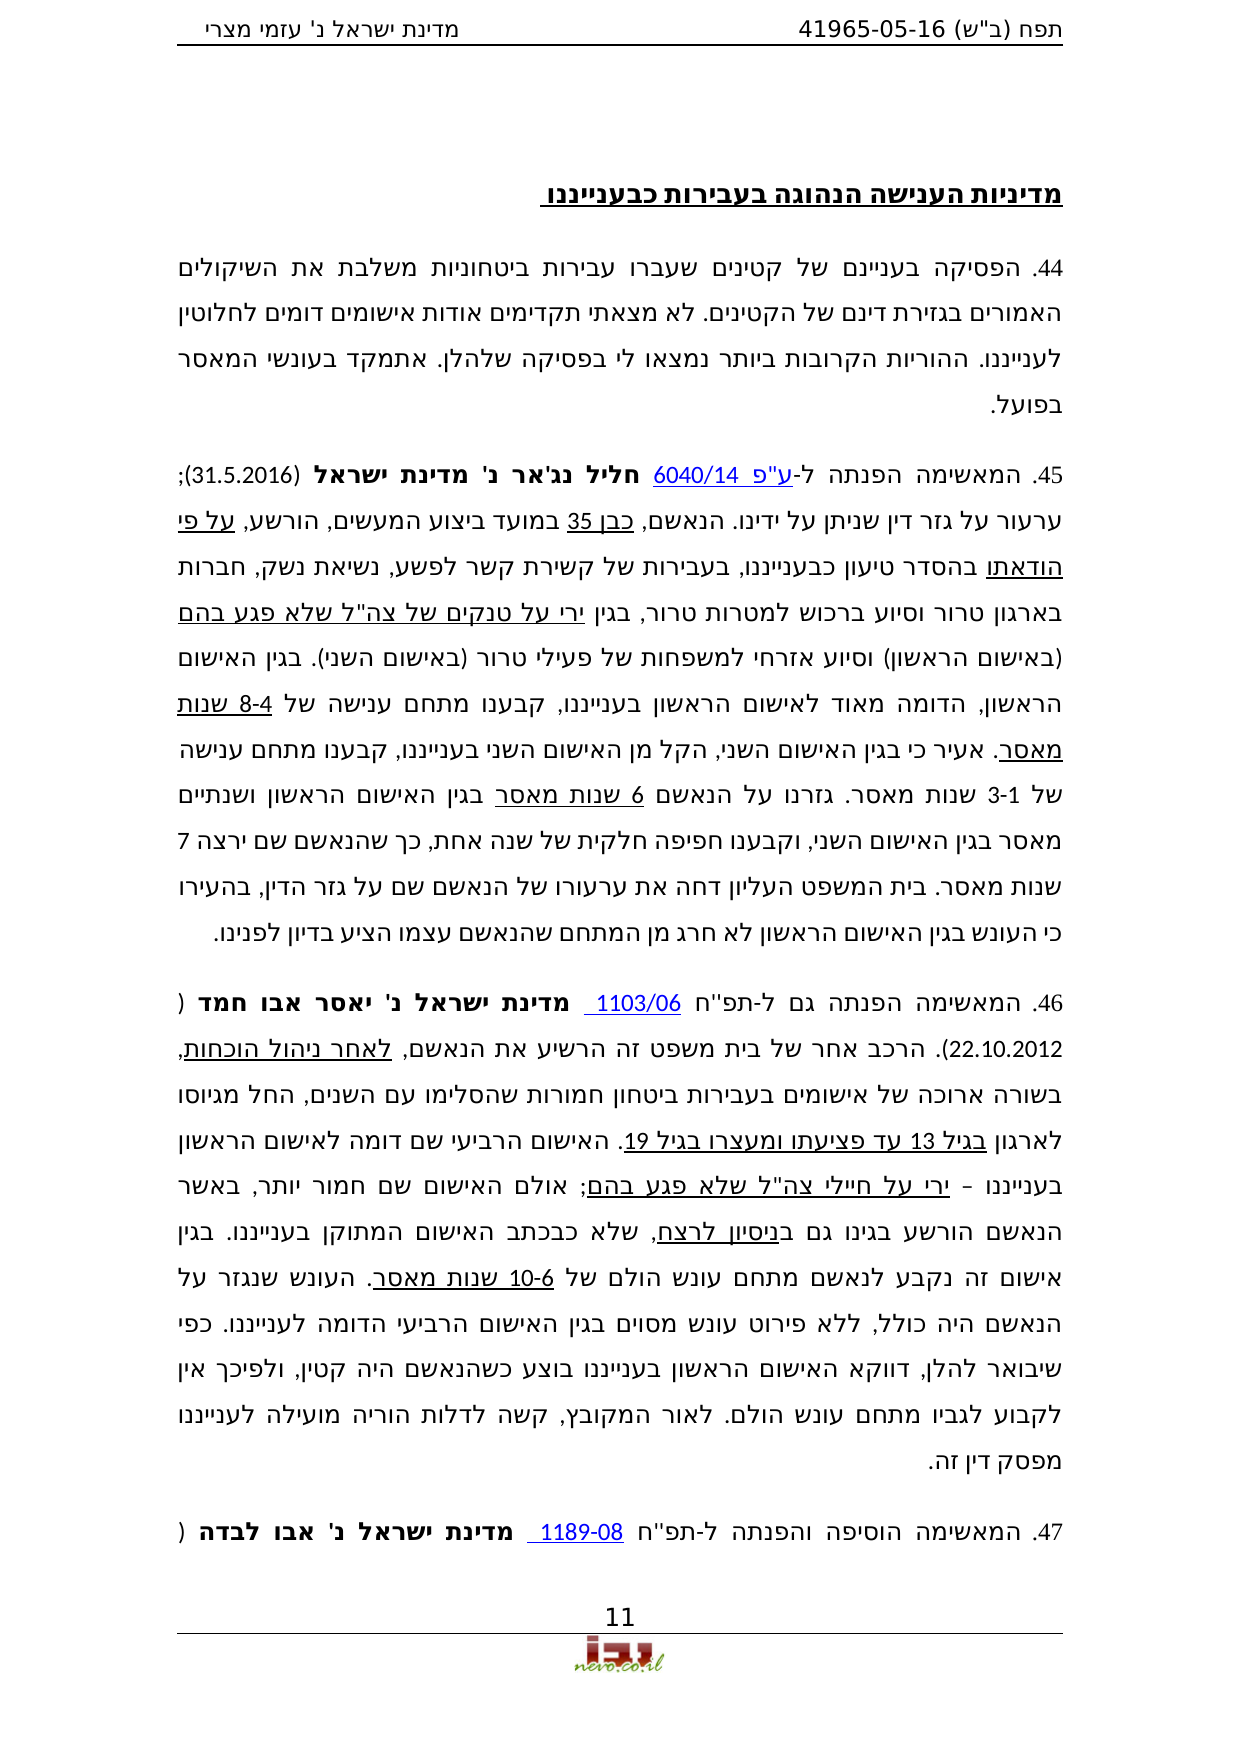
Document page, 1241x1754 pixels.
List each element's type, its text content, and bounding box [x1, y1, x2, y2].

picture [574, 1635, 666, 1673]
list הפסיקה בעניינם של קטינים שעברו עבירות ביטחוניות משלבת את השיקולים האמורים בגזירת דינם של הקטינים. לא מצאתי תקדימים אודות אישומים דומים לחלוטין לענייננו. ההוריות הקרובות ביותר נמצאו לי בפסיקה שלהלן. אתמקד בעונשי המאסר בפועל. [177, 252, 1063, 419]
text מדיניות הענישה הנהוגה בעבירות כבענייננו [177, 177, 1063, 210]
list המאשימה הפנתה גם ל-תפ''ח 1103/06 מדינת ישראל נ' יאסר אבו חמד (22.10.2012). הרכב אחר של בית משפט זה הרשיע את הנאשם, לאחר ניהול הוכחות, בשורה ארוכה של אישומים בעבירות ביטחון חמורות שהסלימו עם השנים, החל מגיוסו לארגון בגיל 13 עד פציעתו ומעצרו בגיל 19. האישום הרביעי שם דומה לאישום הראשון בענייננו – ירי על חיילי צה"ל שלא פגע בהם; אולם האישום שם חמור יותר, באשר הנאשם הורשע בגינו גם בניסיון לרצח, שלא כבכתב האישום המתוקן בענייננו. בגין אישום זה נקבע לנאשם מתחם עונש הולם של 10-6 שנות מאסר. העונש שנגזר על הנאשם היה כולל, ללא פירוט עונש מסוים בגין האישום הרביעי הדומה לענייננו. כפי שיבואר להלן, דווקא האישום הראשון בענייננו בוצע כשהנאשם היה קטין, ולפיכך אין לקבוע לגביו מתחם עונש הולם. לאור המקובץ, קשה לדלות הוריה מועילה לענייננו מפסק דין זה. [177, 988, 1063, 1475]
list המאשימה הפנתה ל-ע"פ 6040/14 חליל נג'אר נ' מדינת ישראל (31.5.2016); ערעור על גזר דין שניתן על ידינו. הנאשם, כבן 35 במועד ביצוע המעשים, הורשע, על פי הודאתו בהסדר טיעון כבענייננו, בעבירות של קשירת קשר לפשע, נשיאת נשק, חברות בארגון טרור וסיוע ברכוש למטרות טרור, בגין ירי על טנקים של צה"ל שלא פגע בהם (באישום הראשון) וסיוע אזרחי למשפחות של פעילי טרור (באישום השני). בגין האישום הראשון, הדומה מאוד לאישום הראשון בענייננו, קבענו מתחם ענישה של 8-4 שנות מאסר. אעיר כי בגין האישום השני, הקל מן האישום השני בענייננו, קבענו מתחם ענישה של 3-1 שנות מאסר. גזרנו על הנאשם 6 שנות מאסר בגין האישום הראשון ושנתיים מאסר בגין האישום השני, וקבענו חפיפה חלקית של שנה אחת, כך שהנאשם שם ירצה 7 שנות מאסר. בית המשפט העליון דחה את ערעורו של הנאשם שם על גזר הדין, בהעירו כי העונש בגין האישום הראשון לא חרג מן המתחם שהנאשם עצמו הציע בדיון לפנינו. [177, 459, 1063, 947]
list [177, 1516, 1063, 1546]
